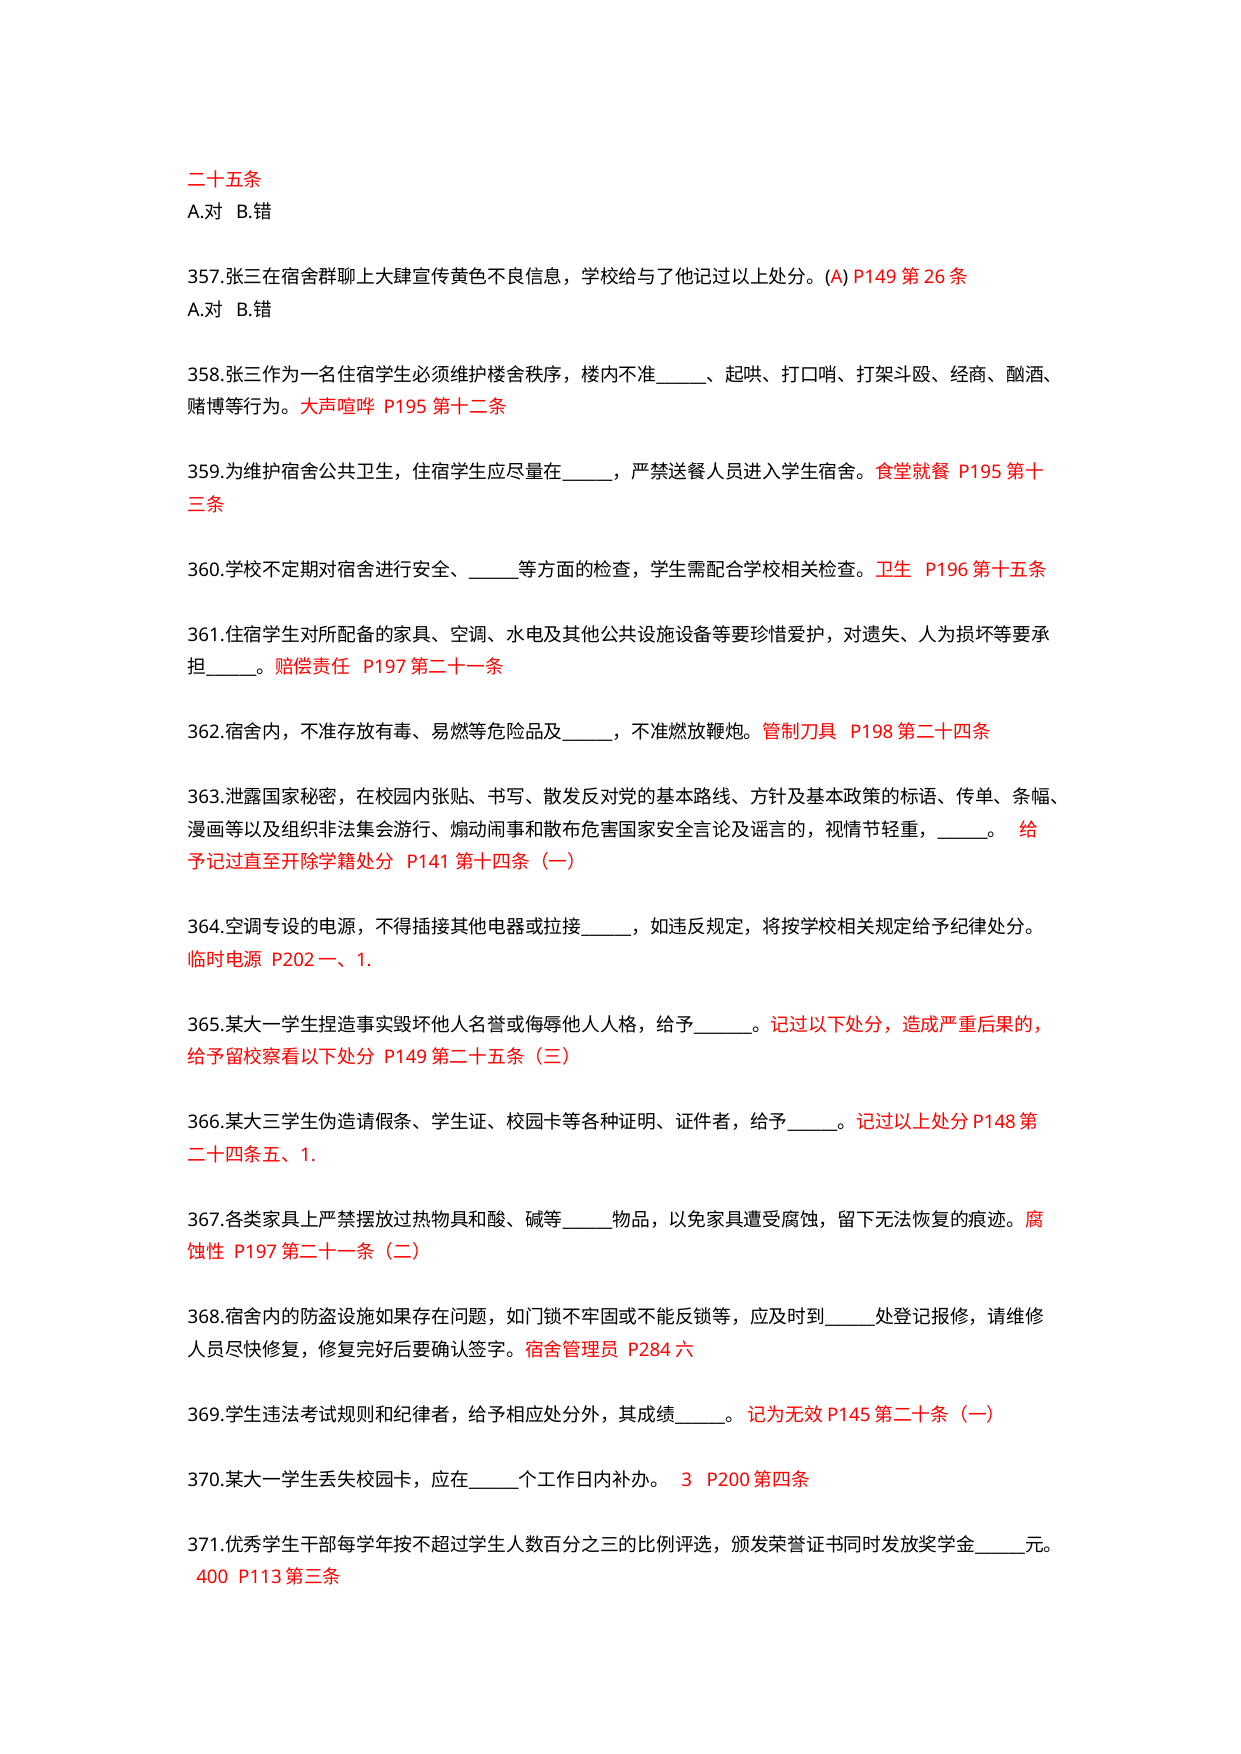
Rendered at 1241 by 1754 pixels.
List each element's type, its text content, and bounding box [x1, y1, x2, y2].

text 361.住宿学生对所配备的家具、空调、水电及其他公共设施设备等要珍惜爱护，对遗失、人为损坏等要承担______。赔偿责任 P197第二十一条 [187, 617, 1053, 682]
text 366.某大三学生伪造请假条、学生证、校园卡等各种证明、证件者，给予______。记过以上处分P148第二十四条五、1. [187, 1104, 1053, 1169]
text 369.学生违法考试规则和纪律者，给予相应处分外，其成绩______。 记为无效 P145第二十条（一） [187, 1397, 1053, 1429]
text 360.学校不定期对宿舍进行安全、______等方面的检查，学生需配合学校相关检查。卫生 P196第十五条 [187, 552, 1053, 584]
text 364.空调专设的电源，不得插接其他电器或拉接______，如违反规定，将按学校相关规定给予纪律处分。临时电源 P202一、1. [187, 909, 1053, 974]
text A.对 B.错 [187, 194, 1053, 227]
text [187, 162, 1053, 194]
text 358.张三作为一名住宿学生必须维护楼舍秩序，楼内不准______、起哄、打口哨、打架斗殴、经商、酗酒、赌博等行为。大声喧哗 P195 第十二条 [187, 357, 1053, 422]
text 368.宿舍内的防盗设施如果存在问题，如门锁不牢固或不能反锁等，应及时到______处登记报修，请维修人员尽快修复，修复完好后要确认签字。宿舍管理员 P284 六 [187, 1299, 1053, 1364]
text 370.某大一学生丢失校园卡，应在______个工作日内补办。 3 P200第四条 [187, 1462, 1053, 1494]
text 357.张三在宿舍群聊上大肆宣传黄色不良信息，学校给与了他记过以上处分。(A) P149 第26条 [187, 259, 1053, 292]
text 363.泄露国家秘密，在校园内张贴、书写、散发反对党的基本路线、方针及基本政策的标语、传单、条幅、漫画等以及组织非法集会游行、煽动闹事和散布危害国家安全言论及谣言的，视情节轻重，______。 给予记过直至开除学籍处分 P141 第十四条（一） [187, 779, 1053, 877]
text 367.各类家具上严禁摆放过热物具和酸、碱等______物品，以免家具遭受腐蚀，留下无法恢复的痕迹。腐蚀性 P197第二十一条（二） [187, 1202, 1053, 1267]
text 365.某大一学生捏造事实毁坏他人名誉或侮辱他人人格，给予_______。记过以下处分，造成严重后果的，给予留校察看以下处分 P149第二十五条（三） [187, 1007, 1053, 1072]
text A.对 B.错 [187, 292, 1053, 324]
text 371.优秀学生干部每学年按不超过学生人数百分之三的比例评选，颁发荣誉证书同时发放奖学金______元。 400 P113第三条 [187, 1527, 1053, 1592]
text 362.宿舍内，不准存放有毒、易燃等危险品及______，不准燃放鞭炮。管制刀具 P198第二十四条 [187, 714, 1053, 747]
text 359.为维护宿舍公共卫生，住宿学生应尽量在______，严禁送餐人员进入学生宿舍。食堂就餐 P195 第十三条 [187, 454, 1053, 519]
